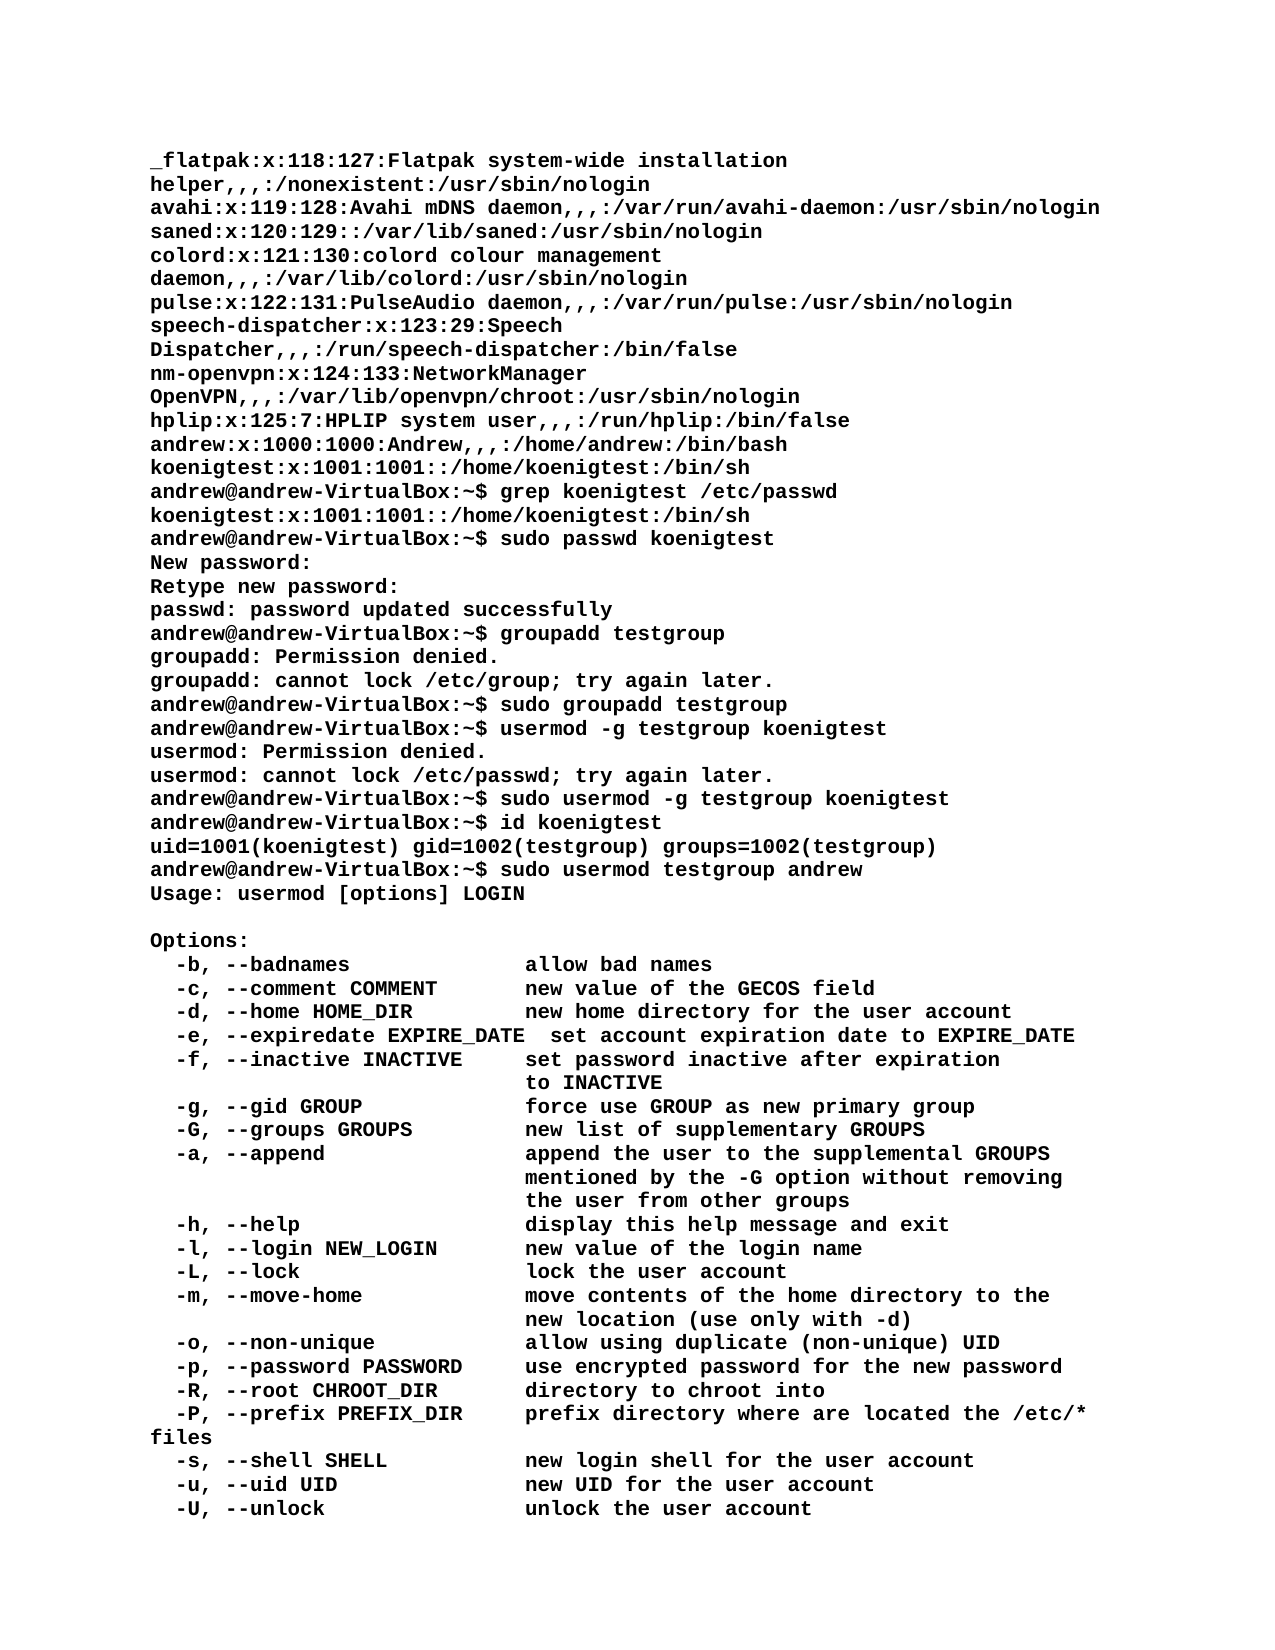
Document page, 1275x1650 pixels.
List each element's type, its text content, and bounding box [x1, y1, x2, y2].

text andrew@andrew-VirtualBox:~$ groupadd testgroup [150, 623, 1125, 647]
text colord:x:121:130:colord colour management daemon,,,:/var/lib/colord:/usr/sbin/nologin [150, 244, 1125, 292]
text uid=1001(koenigtest) gid=1002(testgroup) groups=1002(testgroup) [150, 836, 1125, 859]
text avahi:x:119:128:Avahi mDNS daemon,,,:/var/run/avahi-daemon:/usr/sbin/nologin [150, 197, 1125, 221]
text andrew:x:1000:1000:Andrew,,,:/home/andrew:/bin/bash [150, 434, 1125, 457]
text saned:x:120:129::/var/lib/saned:/usr/sbin/nologin [150, 221, 1125, 244]
text andrew@andrew-VirtualBox:~$ sudo usermod -g testgroup koenigtest [150, 788, 1125, 812]
text andrew@andrew-VirtualBox:~$ sudo passwd koenigtest [150, 528, 1125, 552]
text -e, --expiredate EXPIRE_DATE set account expiration date to EXPIRE_DATE [150, 1025, 1125, 1048]
text Options: [150, 930, 1125, 954]
text -m, --move-home move contents of the home directory to the [150, 1285, 1125, 1309]
text andrew@andrew-VirtualBox:~$ id koenigtest [150, 812, 1125, 836]
text -c, --comment COMMENT new value of the GECOS field [150, 978, 1125, 1001]
text koenigtest:x:1001:1001::/home/koenigtest:/bin/sh [150, 457, 1125, 481]
text to INACTIVE [150, 1072, 1125, 1096]
text mentioned by the -G option without removing [150, 1167, 1125, 1190]
text -g, --gid GROUP force use GROUP as new primary group [150, 1096, 1125, 1119]
text -l, --login NEW_LOGIN new value of the login name [150, 1238, 1125, 1261]
text andrew@andrew-VirtualBox:~$ sudo usermod testgroup andrew [150, 859, 1125, 883]
text new location (use only with -d) [150, 1309, 1125, 1332]
text -o, --non-unique allow using duplicate (non-unique) UID [150, 1332, 1125, 1356]
text the user from other groups [150, 1190, 1125, 1214]
text koenigtest:x:1001:1001::/home/koenigtest:/bin/sh [150, 505, 1125, 528]
text speech-dispatcher:x:123:29:Speech Dispatcher,,,:/run/speech-dispatcher:/bin/false [150, 316, 1125, 363]
text -P, --prefix PREFIX_DIR prefix directory where are located the /etc/* files [150, 1403, 1125, 1451]
text -U, --unlock unlock the user account [150, 1498, 1125, 1521]
text -G, --groups GROUPS new list of supplementary GROUPS [150, 1119, 1125, 1143]
text andrew@andrew-VirtualBox:~$ usermod -g testgroup koenigtest [150, 717, 1125, 741]
text _flatpak:x:118:127:Flatpak system-wide installation helper,,,:/nonexistent:/usr/sbin/nologin [150, 150, 1125, 197]
text -R, --root CHROOT_DIR directory to chroot into [150, 1379, 1125, 1403]
text -p, --password PASSWORD use encrypted password for the new password [150, 1356, 1125, 1379]
text usermod: Permission denied. [150, 741, 1125, 765]
text -a, --append append the user to the supplemental GROUPS [150, 1143, 1125, 1167]
text andrew@andrew-VirtualBox:~$ grep koenigtest /etc/passwd [150, 481, 1125, 505]
text -b, --badnames allow bad names [150, 954, 1125, 978]
text hplip:x:125:7:HPLIP system user,,,:/run/hplip:/bin/false [150, 410, 1125, 434]
text pulse:x:122:131:PulseAudio daemon,,,:/var/run/pulse:/usr/sbin/nologin [150, 292, 1125, 316]
text -d, --home HOME_DIR new home directory for the user account [150, 1001, 1125, 1025]
text Retype new password: [150, 576, 1125, 599]
text -h, --help display this help message and exit [150, 1214, 1125, 1238]
text -s, --shell SHELL new login shell for the user account [150, 1451, 1125, 1474]
text groupadd: Permission denied. [150, 647, 1125, 670]
text Usage: usermod [options] LOGIN [150, 883, 1125, 907]
text passwd: password updated successfully [150, 599, 1125, 623]
text nm-openvpn:x:124:133:NetworkManager OpenVPN,,,:/var/lib/openvpn/chroot:/usr/sbin/nologin [150, 363, 1125, 410]
text -u, --uid UID new UID for the user account [150, 1474, 1125, 1498]
text andrew@andrew-VirtualBox:~$ sudo groupadd testgroup [150, 694, 1125, 717]
text -L, --lock lock the user account [150, 1261, 1125, 1285]
text usermod: cannot lock /etc/passwd; try again later. [150, 765, 1125, 788]
text New password: [150, 552, 1125, 576]
text -f, --inactive INACTIVE set password inactive after expiration [150, 1048, 1125, 1072]
text groupadd: cannot lock /etc/group; try again later. [150, 670, 1125, 694]
